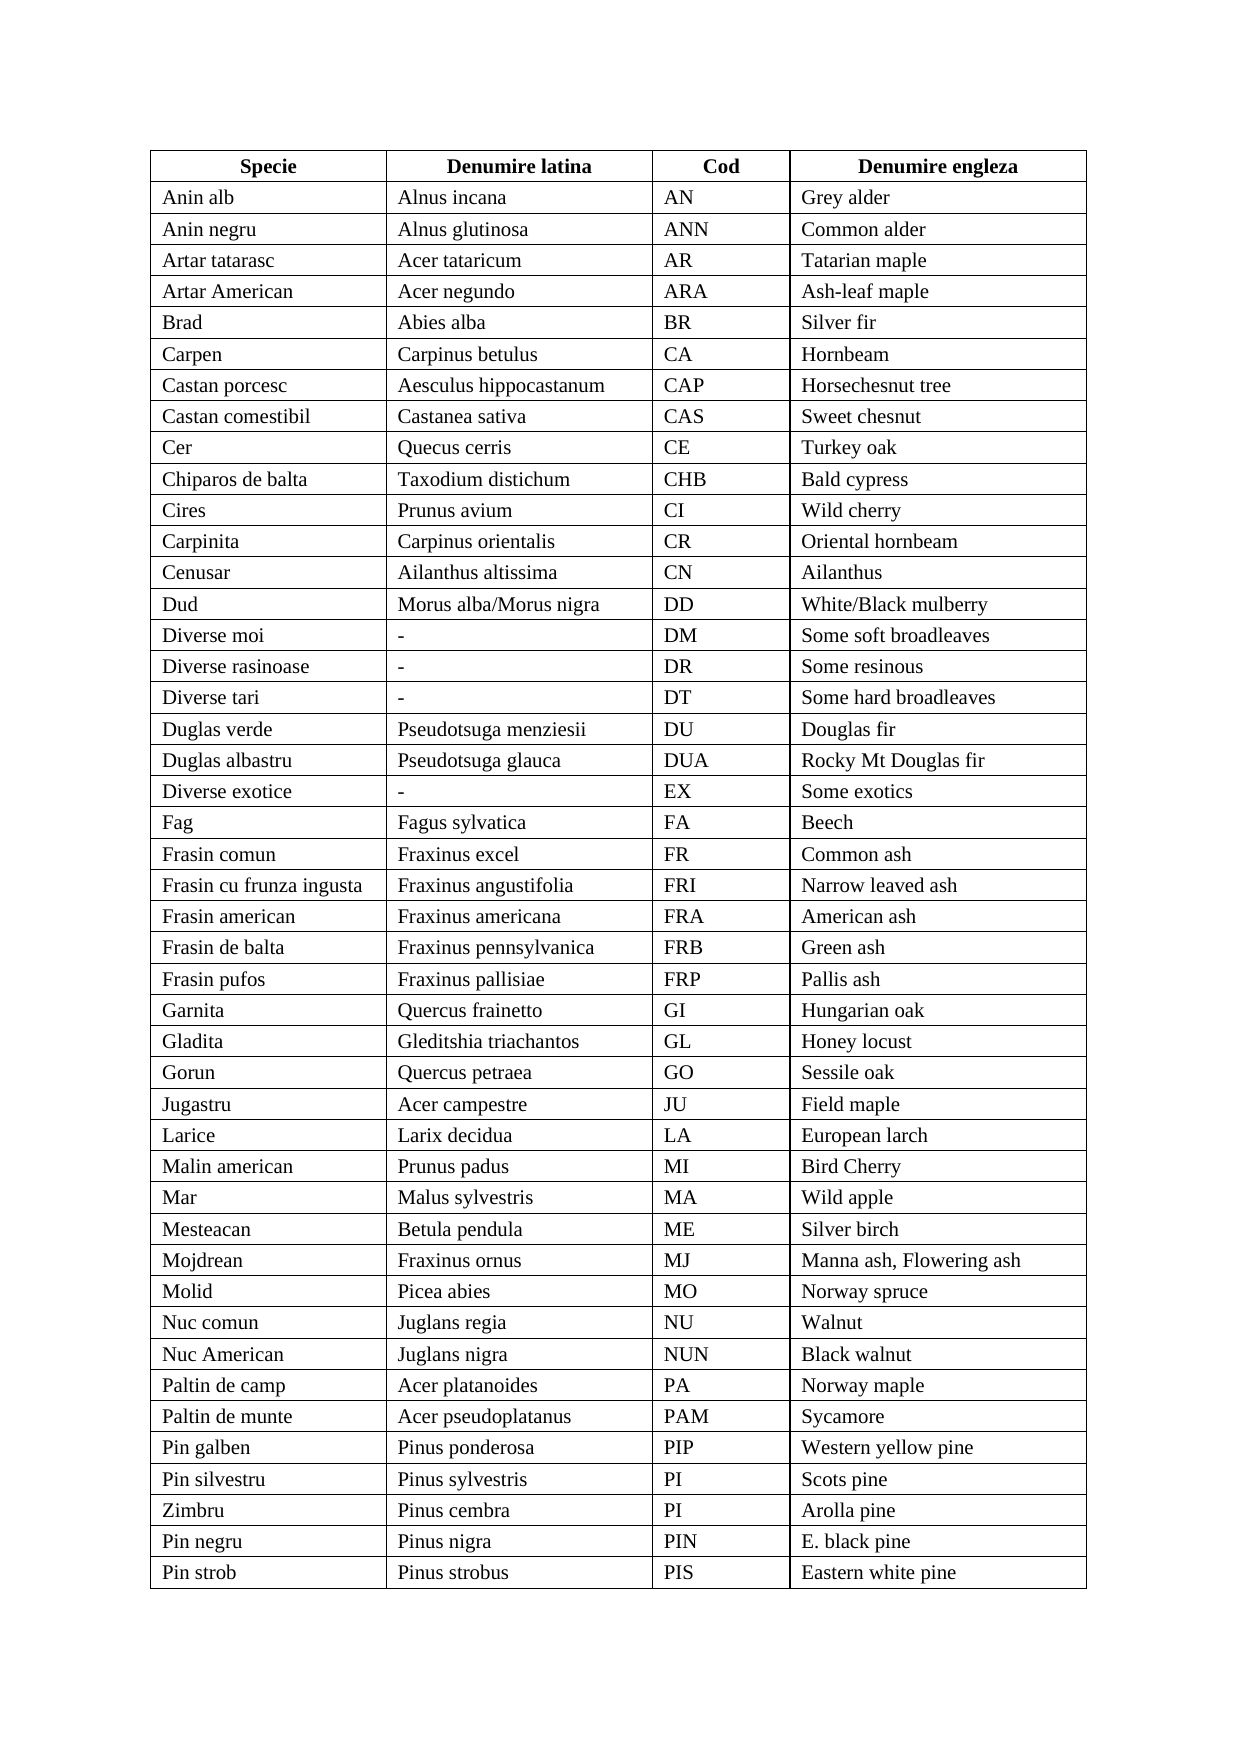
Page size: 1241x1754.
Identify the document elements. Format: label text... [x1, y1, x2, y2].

table_cell PI [653, 1464, 789, 1494]
table_cell Ailanthus altissima [387, 557, 652, 587]
table_cell CE [653, 432, 789, 462]
table_cell Pin negru [151, 1526, 386, 1556]
table_cell NUN [653, 1339, 789, 1369]
table_cell Narrow leaved ash [791, 870, 1086, 900]
table_cell Acer negundo [387, 276, 652, 306]
table_cell Juglans nigra [387, 1339, 652, 1369]
table_cell DUA [653, 745, 789, 775]
table_cell Sycamore [791, 1401, 1086, 1431]
table_cell Walnut [791, 1307, 1086, 1337]
table_cell Horsechesnut tree [791, 370, 1086, 400]
table_cell CN [653, 557, 789, 587]
table_cell Acer platanoides [387, 1370, 652, 1400]
table_cell Juglans regia [387, 1307, 652, 1337]
table_cell - [387, 620, 652, 650]
table_cell NU [653, 1307, 789, 1337]
table_cell Fag [151, 807, 386, 837]
table_cell Sweet chesnut [791, 401, 1086, 431]
table_cell Rocky Mt Douglas fir [791, 745, 1086, 775]
table_cell Molid [151, 1276, 386, 1306]
table_cell Bald cypress [791, 464, 1086, 494]
table_cell GL [653, 1026, 789, 1056]
table_cell Ash-leaf maple [791, 276, 1086, 306]
table_cell Quercus frainetto [387, 995, 652, 1025]
table_cell Brad [151, 307, 386, 337]
table_cell Wild apple [791, 1182, 1086, 1212]
table_cell Scots pine [791, 1464, 1086, 1494]
table_cell Morus alba/Morus nigra [387, 589, 652, 619]
table_cell Frasin de balta [151, 932, 386, 962]
table_cell Fraxinus ornus [387, 1245, 652, 1275]
table_cell Green ash [791, 932, 1086, 962]
table_cell Acer campestre [387, 1089, 652, 1119]
table_cell Alnus incana [387, 182, 652, 212]
table_cell AR [653, 245, 789, 275]
table_cell European larch [791, 1120, 1086, 1150]
table_cell Sessile oak [791, 1057, 1086, 1087]
table_cell Bird Cherry [791, 1151, 1086, 1181]
table_cell FR [653, 839, 789, 869]
table_cell FRP [653, 964, 789, 994]
table_cell Gleditshia triachantos [387, 1026, 652, 1056]
table_cell CI [653, 495, 789, 525]
table_cell Cenusar [151, 557, 386, 587]
table_cell GI [653, 995, 789, 1025]
table_cell MJ [653, 1245, 789, 1275]
table_cell Cires [151, 495, 386, 525]
table_cell Carpinita [151, 526, 386, 556]
table_cell PAM [653, 1401, 789, 1431]
table_cell CA [653, 339, 789, 369]
table_header Denumire latina [387, 151, 652, 181]
table_cell FRI [653, 870, 789, 900]
table_cell Frasin cu frunza ingusta [151, 870, 386, 900]
table_cell AN [653, 182, 789, 212]
table_cell Frasin comun [151, 839, 386, 869]
table_cell Nuc American [151, 1339, 386, 1369]
table_cell Taxodium distichum [387, 464, 652, 494]
table_cell Common ash [791, 839, 1086, 869]
table_cell Larice [151, 1120, 386, 1150]
table_cell Beech [791, 807, 1086, 837]
table_cell Paltin de camp [151, 1370, 386, 1400]
table_cell Ailanthus [791, 557, 1086, 587]
table_cell Fraxinus pennsylvanica [387, 932, 652, 962]
table_cell Silver birch [791, 1214, 1086, 1244]
table_cell Norway spruce [791, 1276, 1086, 1306]
table_cell Castan comestibil [151, 401, 386, 431]
table_cell Western yellow pine [791, 1432, 1086, 1462]
table_cell - [387, 651, 652, 681]
table_cell Pin galben [151, 1432, 386, 1462]
table_cell JU [653, 1089, 789, 1119]
table_cell Fraxinus angustifolia [387, 870, 652, 900]
table_cell Betula pendula [387, 1214, 652, 1244]
table_cell Common alder [791, 214, 1086, 244]
table_cell Honey locust [791, 1026, 1086, 1056]
table_cell ME [653, 1214, 789, 1244]
table_header Specie [151, 151, 386, 181]
table_cell Oriental hornbeam [791, 526, 1086, 556]
table_cell Dud [151, 589, 386, 619]
table_cell GO [653, 1057, 789, 1087]
table_cell Anin alb [151, 182, 386, 212]
table_cell PA [653, 1370, 789, 1400]
table_cell Grey alder [791, 182, 1086, 212]
table_cell PIN [653, 1526, 789, 1556]
table_cell Pinus strobus [387, 1557, 652, 1587]
table_cell Field maple [791, 1089, 1086, 1119]
table_cell PIP [653, 1432, 789, 1462]
table_cell Some hard broadleaves [791, 682, 1086, 712]
table_cell Pinus ponderosa [387, 1432, 652, 1462]
table_cell Carpinus orientalis [387, 526, 652, 556]
table_cell LA [653, 1120, 789, 1150]
table_cell Frasin american [151, 901, 386, 931]
table_cell Cer [151, 432, 386, 462]
table_cell EX [653, 776, 789, 806]
table_cell Larix decidua [387, 1120, 652, 1150]
table_cell DU [653, 714, 789, 744]
table_cell Jugastru [151, 1089, 386, 1119]
table_cell Garnita [151, 995, 386, 1025]
table_cell Hungarian oak [791, 995, 1086, 1025]
table_cell Carpinus betulus [387, 339, 652, 369]
table_cell Prunus padus [387, 1151, 652, 1181]
table_cell Alnus glutinosa [387, 214, 652, 244]
table_cell BR [653, 307, 789, 337]
table_cell Pseudotsuga glauca [387, 745, 652, 775]
table_cell Fraxinus pallisiae [387, 964, 652, 994]
table_cell PIS [653, 1557, 789, 1587]
table_cell - [387, 682, 652, 712]
table_cell Acer tataricum [387, 245, 652, 275]
table_cell Silver fir [791, 307, 1086, 337]
table_cell Chiparos de balta [151, 464, 386, 494]
table_cell Quecus cerris [387, 432, 652, 462]
table_cell Some soft broadleaves [791, 620, 1086, 650]
table_cell Diverse tari [151, 682, 386, 712]
table_cell CHB [653, 464, 789, 494]
table_cell Diverse exotice [151, 776, 386, 806]
table_cell Douglas fir [791, 714, 1086, 744]
table_cell ANN [653, 214, 789, 244]
table_cell Pseudotsuga menziesii [387, 714, 652, 744]
table_cell DM [653, 620, 789, 650]
table_cell Duglas albastru [151, 745, 386, 775]
table_cell Mojdrean [151, 1245, 386, 1275]
table_cell Malin american [151, 1151, 386, 1181]
table_cell Mar [151, 1182, 386, 1212]
table_cell Quercus petraea [387, 1057, 652, 1087]
table_cell Pin strob [151, 1557, 386, 1587]
table_cell Turkey oak [791, 432, 1086, 462]
table_cell Hornbeam [791, 339, 1086, 369]
table_cell Diverse moi [151, 620, 386, 650]
table_cell American ash [791, 901, 1086, 931]
table_cell Castanea sativa [387, 401, 652, 431]
table_cell DR [653, 651, 789, 681]
table_cell Mesteacan [151, 1214, 386, 1244]
table_cell Eastern white pine [791, 1557, 1086, 1587]
table_cell Gorun [151, 1057, 386, 1087]
table_cell White/Black mulberry [791, 589, 1086, 619]
table_cell DT [653, 682, 789, 712]
table_cell Anin negru [151, 214, 386, 244]
table_cell Malus sylvestris [387, 1182, 652, 1212]
table_cell Norway maple [791, 1370, 1086, 1400]
table_cell Tatarian maple [791, 245, 1086, 275]
table_cell MI [653, 1151, 789, 1181]
table_cell MA [653, 1182, 789, 1212]
table_header Cod [653, 151, 789, 181]
table_cell FA [653, 807, 789, 837]
table_cell Wild cherry [791, 495, 1086, 525]
table_cell Artar tatarasc [151, 245, 386, 275]
table_cell MO [653, 1276, 789, 1306]
table_cell Aesculus hippocastanum [387, 370, 652, 400]
table_cell Pallis ash [791, 964, 1086, 994]
table_cell Manna ash, Flowering ash [791, 1245, 1086, 1275]
table_cell CAP [653, 370, 789, 400]
table_cell Castan porcesc [151, 370, 386, 400]
table_cell Fraxinus americana [387, 901, 652, 931]
table_cell Pinus nigra [387, 1526, 652, 1556]
table_cell Fraxinus excel [387, 839, 652, 869]
table_cell Nuc comun [151, 1307, 386, 1337]
table_cell Frasin pufos [151, 964, 386, 994]
table_cell Picea abies [387, 1276, 652, 1306]
table_cell Zimbru [151, 1495, 386, 1525]
table_cell Some resinous [791, 651, 1086, 681]
table_cell Acer pseudoplatanus [387, 1401, 652, 1431]
table_cell Abies alba [387, 307, 652, 337]
table_cell Arolla pine [791, 1495, 1086, 1525]
table_cell Black walnut [791, 1339, 1086, 1369]
table_cell Duglas verde [151, 714, 386, 744]
table_cell Artar American [151, 276, 386, 306]
table_cell Prunus avium [387, 495, 652, 525]
table_cell Pin silvestru [151, 1464, 386, 1494]
table_header Denumire engleza [791, 151, 1086, 181]
table_cell Pinus cembra [387, 1495, 652, 1525]
table_cell CAS [653, 401, 789, 431]
table_cell Carpen [151, 339, 386, 369]
table_cell Some exotics [791, 776, 1086, 806]
table_cell Pinus sylvestris [387, 1464, 652, 1494]
table_cell Gladita [151, 1026, 386, 1056]
table_cell E. black pine [791, 1526, 1086, 1556]
table_cell Fagus sylvatica [387, 807, 652, 837]
table_cell Diverse rasinoase [151, 651, 386, 681]
table_cell FRB [653, 932, 789, 962]
table_cell - [387, 776, 652, 806]
table_cell CR [653, 526, 789, 556]
table_cell FRA [653, 901, 789, 931]
table_cell ARA [653, 276, 789, 306]
table_cell Paltin de munte [151, 1401, 386, 1431]
table_cell PI [653, 1495, 789, 1525]
table_cell DD [653, 589, 789, 619]
